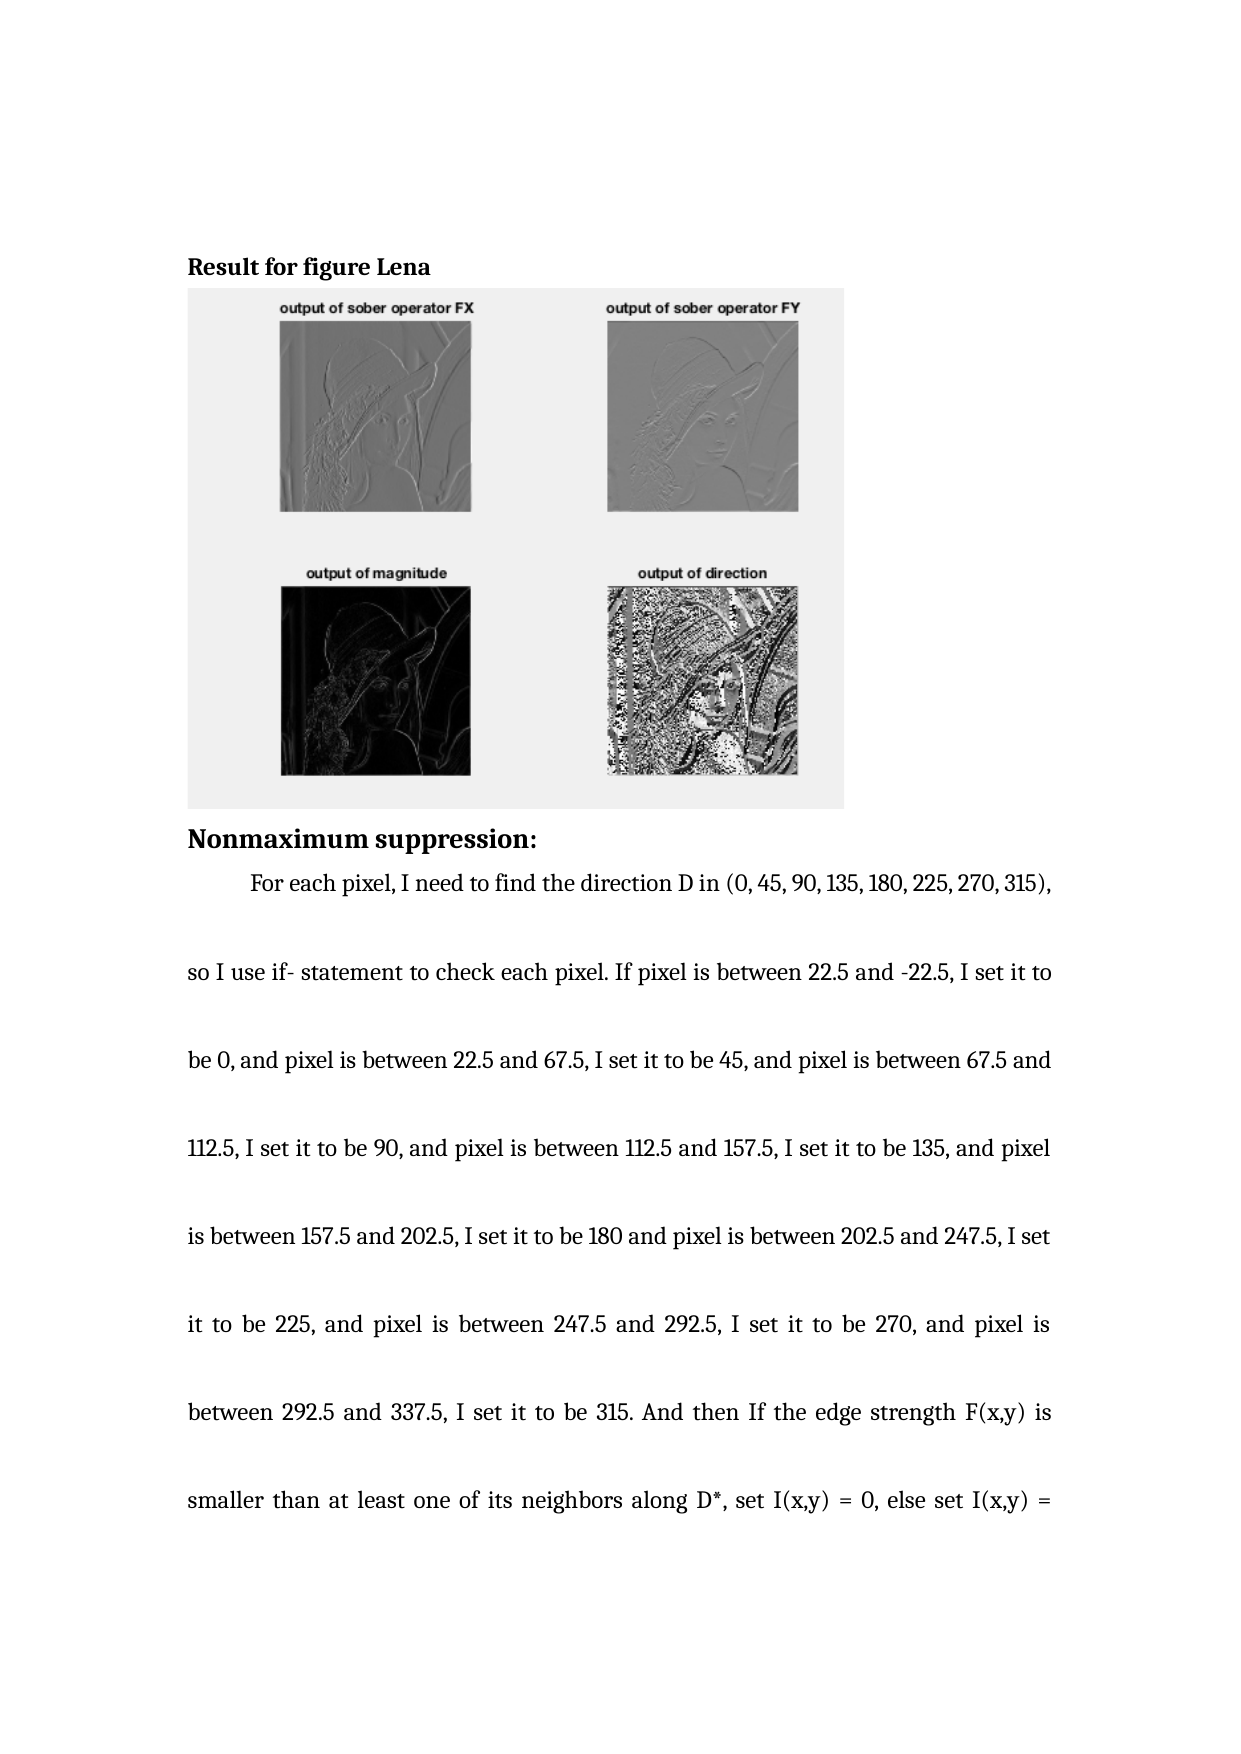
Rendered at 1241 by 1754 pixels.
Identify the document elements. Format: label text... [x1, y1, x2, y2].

text Result for figure Lena [187, 245, 1053, 289]
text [187, 862, 1053, 1523]
picture [187, 288, 845, 809]
text Nonmaximum suppression: [187, 818, 1053, 862]
